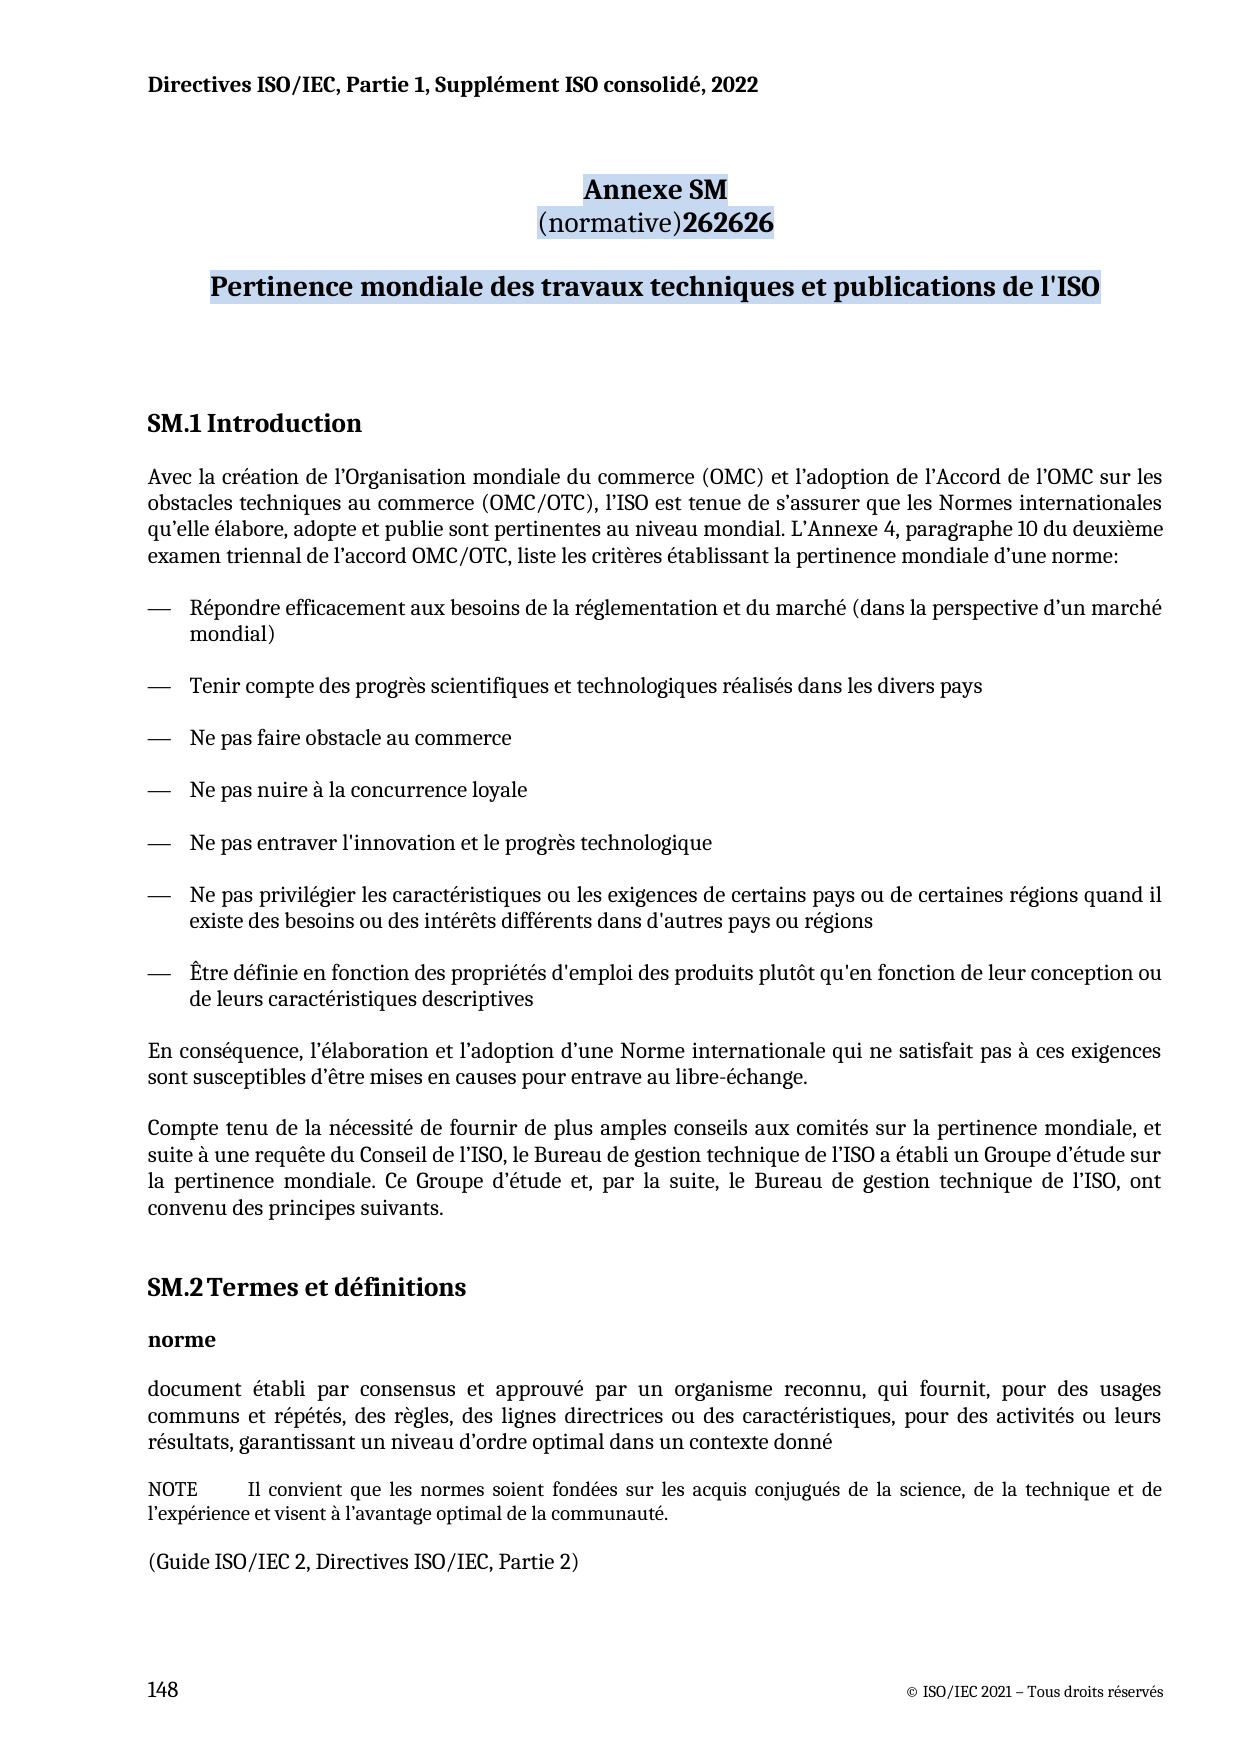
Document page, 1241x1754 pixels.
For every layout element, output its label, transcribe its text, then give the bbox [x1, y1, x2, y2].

list SM.2 Termes et définitions [148, 1274, 1163, 1302]
list Ne pas entraver l'innovation et le progrès technologique [148, 828, 1163, 856]
list Être définie en fonction des propriétés d'emploi des produits plutôt qu'en fonction de leur conception ou de leurs caractéristiques descriptives [148, 959, 1163, 1012]
list Tenir compte des progrès scientifiques et technologiques réalisés dans les divers pays [148, 672, 1163, 699]
text (Guide ISO/IEC 2, Directives ISO/IEC, Partie 2) [148, 1549, 1163, 1575]
text En conséquence, l’élaboration et l’adoption d’une Norme internationale qui ne satisfait pas à ces exigences sont susceptibles d’être mises en causes pour entrave au libre-échange. [148, 1037, 1163, 1090]
text norme [148, 1327, 1163, 1353]
list Ne pas nuire à la concurrence loyale [148, 776, 1163, 803]
list Annexe SM (normative) Pertinence mondiale des travaux techniques et publications de l'ISO [148, 174, 1163, 303]
text Avec la création de l’Organisation mondiale du commerce (OMC) et l’adoption de l’Accord de l’OMC sur les obstacles techniques au commerce (OMC/OTC), l’ISO est tenue de s’assurer que les Normes internationales qu’elle élabore, adopte et publie sont pertinentes au niveau mondial. L’Annexe 4, paragraphe 10 du deuxième examen triennal de l’accord OMC/OTC, liste les critères établissant la pertinence mondiale d’une norme: [148, 463, 1163, 569]
text document établi par consensus et approuvé par un organisme reconnu, qui fournit, pour des usages communs et répétés, des règles, des lignes directrices ou des caractéristiques, pour des activités ou leurs résultats, garantissant un niveau d’ordre optimal dans un contexte donné [148, 1376, 1163, 1455]
list Ne pas faire obstacle au commerce [148, 724, 1163, 751]
text Compte tenu de la nécessité de fournir de plus amples conseils aux comités sur la pertinence mondiale, et suite à une requête du Conseil de l’ISO, le Bureau de gestion technique de l’ISO a établi un Groupe d’étude sur la pertinence mondiale. Ce Groupe d’étude et, par la suite, le Bureau de gestion technique de l’ISO, ont convenu des principes suivants. [148, 1115, 1163, 1221]
list Répondre efficacement aux besoins de la réglementation et du marché (dans la perspective d’un marché mondial) [148, 594, 1163, 647]
text NOTE Il convient que les normes soient fondées sur les acquis conjugués de la science, de la technique et de l’expérience et visent à l’avantage optimal de la communauté. [148, 1478, 1163, 1526]
list SM.1 Introduction [148, 410, 1163, 438]
list Ne pas privilégier les caractéristiques ou les exigences de certains pays ou de certaines régions quand il existe des besoins ou des intérêts différents dans d'autres pays ou régions [148, 881, 1163, 934]
